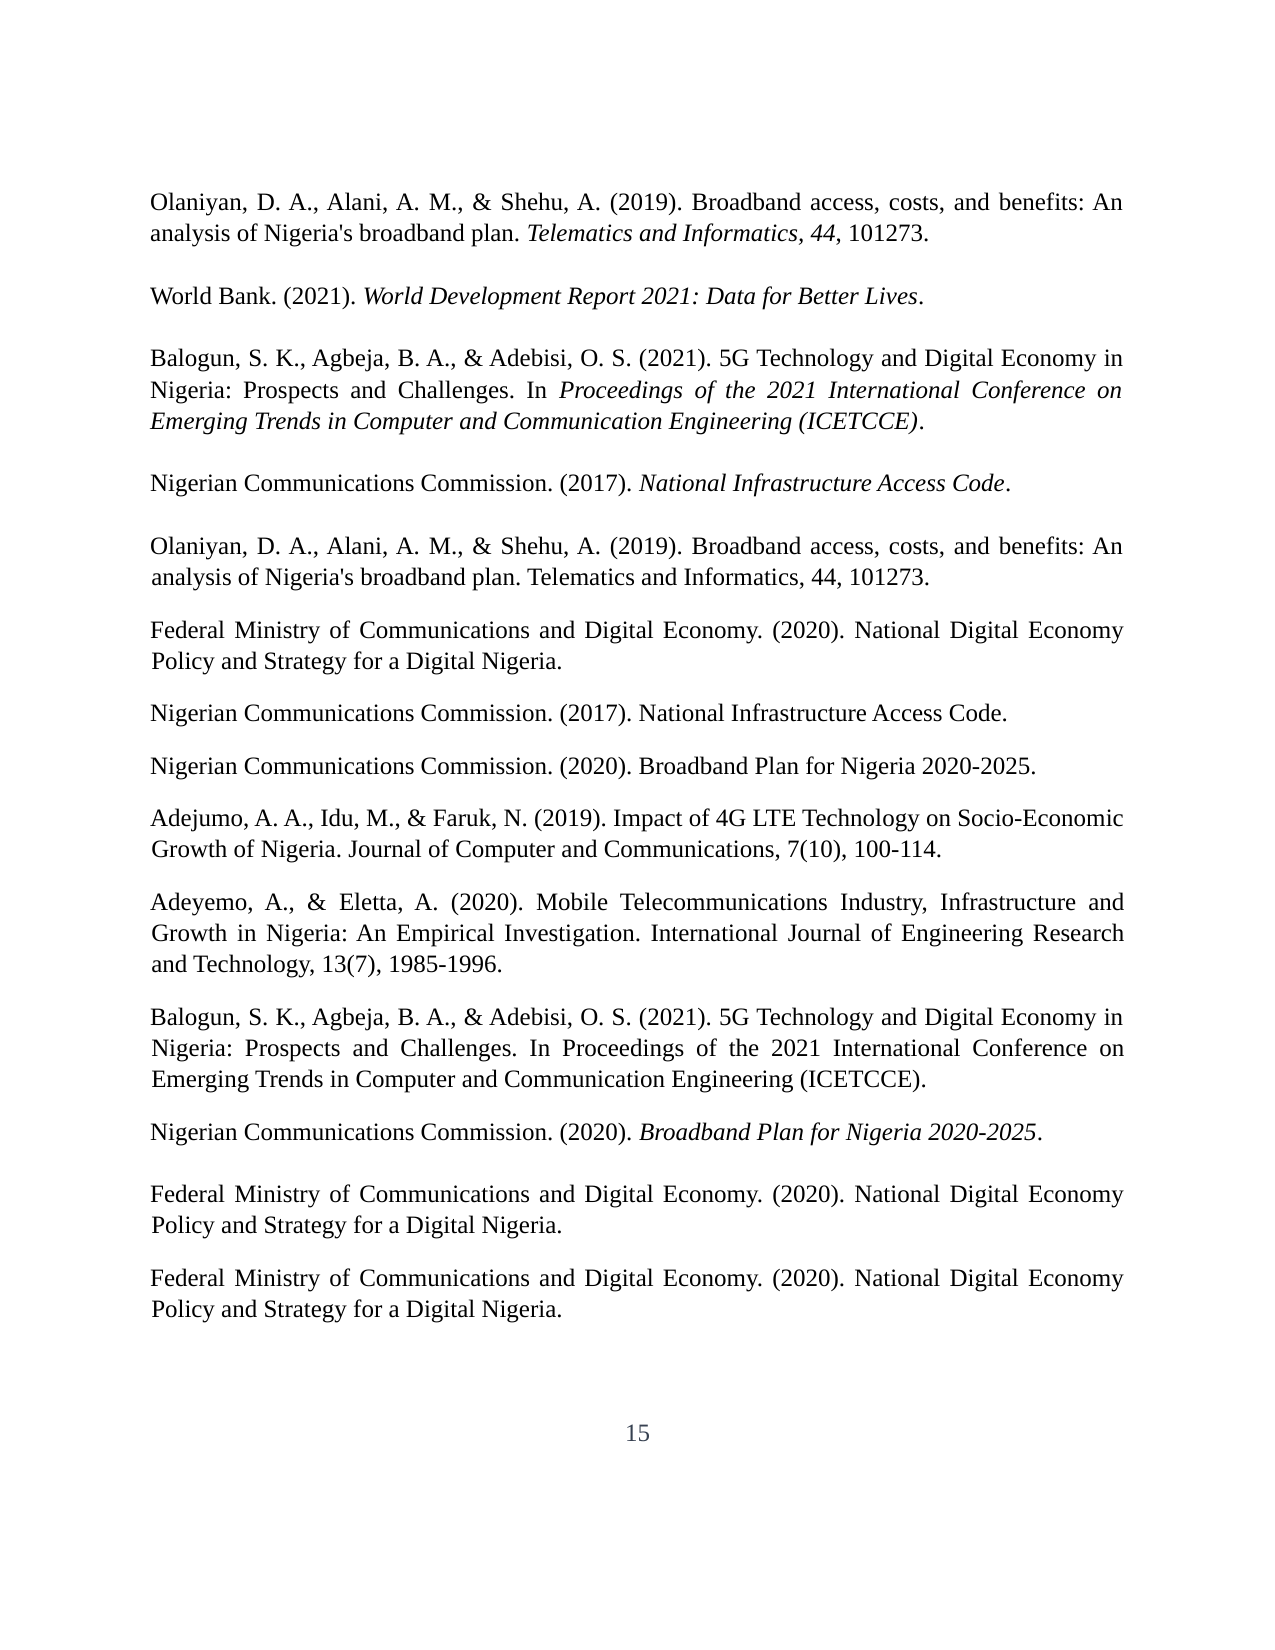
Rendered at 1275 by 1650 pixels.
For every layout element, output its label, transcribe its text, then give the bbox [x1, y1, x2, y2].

text Balogun, S. K., Agbeja, B. A., & Adebisi, O. S. (2021). 5G Technology and Digital Economy in Nigeria: Prospects and Challenges. In Proceedings of the 2021 International Conference on Emerging Trends in Computer and Communication Engineering (ICETCCE). [150, 343, 1125, 435]
text Nigerian Communications Commission. (2017). National Infrastructure Access Code. [150, 698, 1125, 727]
text Olaniyan, D. A., Alani, A. M., & Shehu, A. (2019). Broadband access, costs, and benefits: An analysis of Nigeria's broadband plan. Telematics and Informatics, 44, 101273. [150, 187, 1125, 247]
text Nigerian Communications Commission. (2020). Broadband Plan for Nigeria 2020-2025. [150, 751, 1125, 779]
text Nigerian Communications Commission. (2020). Broadband Plan for Nigeria 2020-2025. [150, 1117, 1125, 1145]
text Federal Ministry of Communications and Digital Economy. (2020). National Digital Economy Policy and Strategy for a Digital Nigeria. [150, 615, 1125, 675]
text Olaniyan, D. A., Alani, A. M., & Shehu, A. (2019). Broadband access, costs, and benefits: An analysis of Nigeria's broadband plan. Telematics and Informatics, 44, 101273. [150, 531, 1125, 591]
text Nigerian Communications Commission. (2017). National Infrastructure Access Code. [150, 468, 1125, 497]
text Federal Ministry of Communications and Digital Economy. (2020). National Digital Economy Policy and Strategy for a Digital Nigeria. [150, 1179, 1125, 1239]
text Balogun, S. K., Agbeja, B. A., & Adebisi, O. S. (2021). 5G Technology and Digital Economy in Nigeria: Prospects and Challenges. In Proceedings of the 2021 International Conference on Emerging Trends in Computer and Communication Engineering (ICETCCE). [150, 1002, 1125, 1093]
text Adejumo, A. A., Idu, M., & Faruk, N. (2019). Impact of 4G LTE Technology on Socio-Economic Growth of Nigeria. Journal of Computer and Communications, 7(10), 100-114. [150, 803, 1125, 863]
text Federal Ministry of Communications and Digital Economy. (2020). National Digital Economy Policy and Strategy for a Digital Nigeria. [150, 1263, 1125, 1323]
text World Bank. (2021). World Development Report 2021: Data for Better Lives. [150, 281, 1125, 310]
text Adeyemo, A., & Eletta, A. (2020). Mobile Telecommunications Industry, Infrastructure and Growth in Nigeria: An Empirical Investigation. International Journal of Engineering Research and Technology, 13(7), 1985-1996. [150, 887, 1125, 978]
